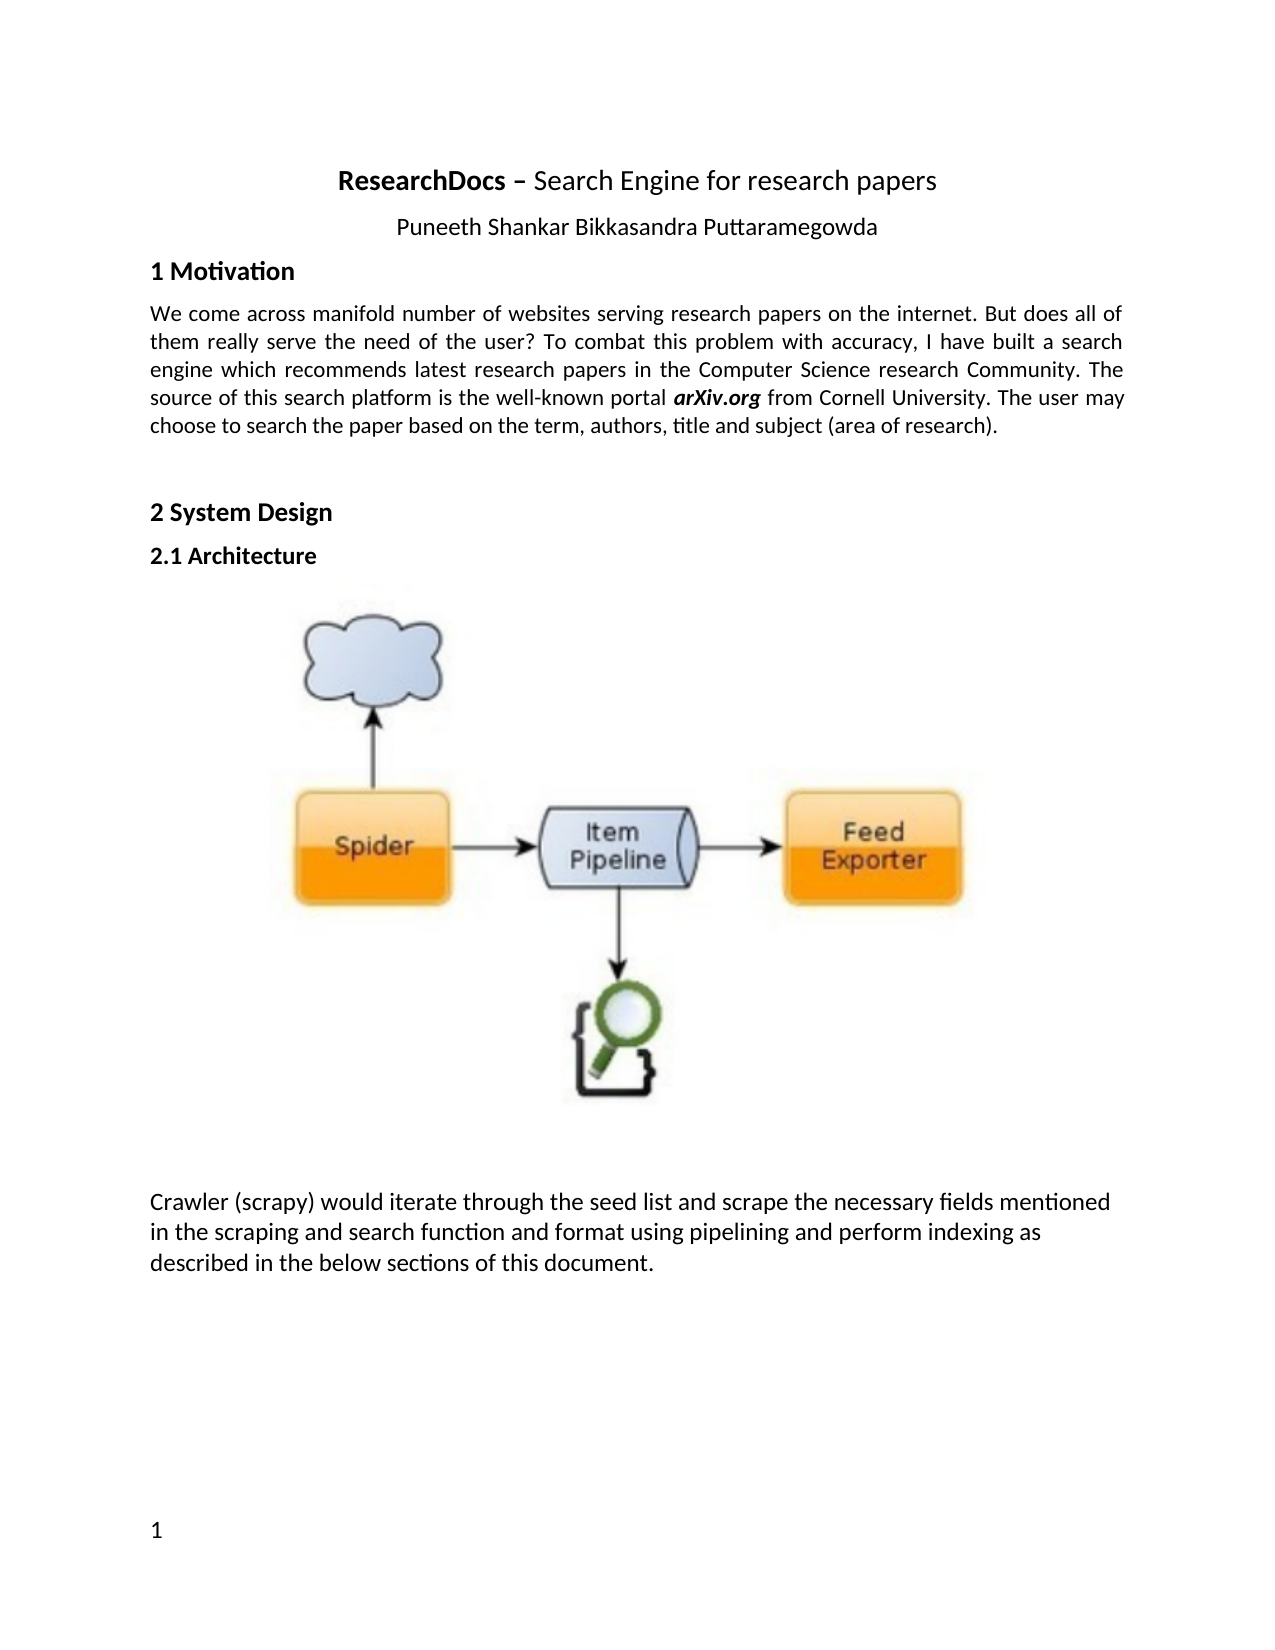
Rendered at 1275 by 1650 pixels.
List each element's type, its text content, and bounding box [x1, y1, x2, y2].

text Crawler (scrapy) would iterate through the seed list and scrape the necessary fields mentioned in the scraping and search function and format using pipelining and perform indexing as described in the below sections of this document. [150, 1186, 1125, 1277]
text Puneeth Shankar Bikkasandra Puttaramegowda [150, 211, 1125, 241]
text 1 Motivation [150, 254, 1125, 287]
text 2.1 Architecture [150, 540, 1125, 571]
text 2 System Design [150, 495, 1125, 528]
picture [268, 583, 988, 1131]
text We come across manifold number of websites serving research papers on the internet. But does all of them really serve the need of the user? To combat this problem with accuracy, I have built a search engine which recommends latest research papers in the Computer Science research Community. The source of this search platform is the well-known portal arXiv.org from Cornell University. The user may choose to search the paper based on the term, authors, title and subject (area of research). [150, 299, 1125, 439]
text ResearchDocs – Search Engine for research papers [150, 162, 1125, 198]
